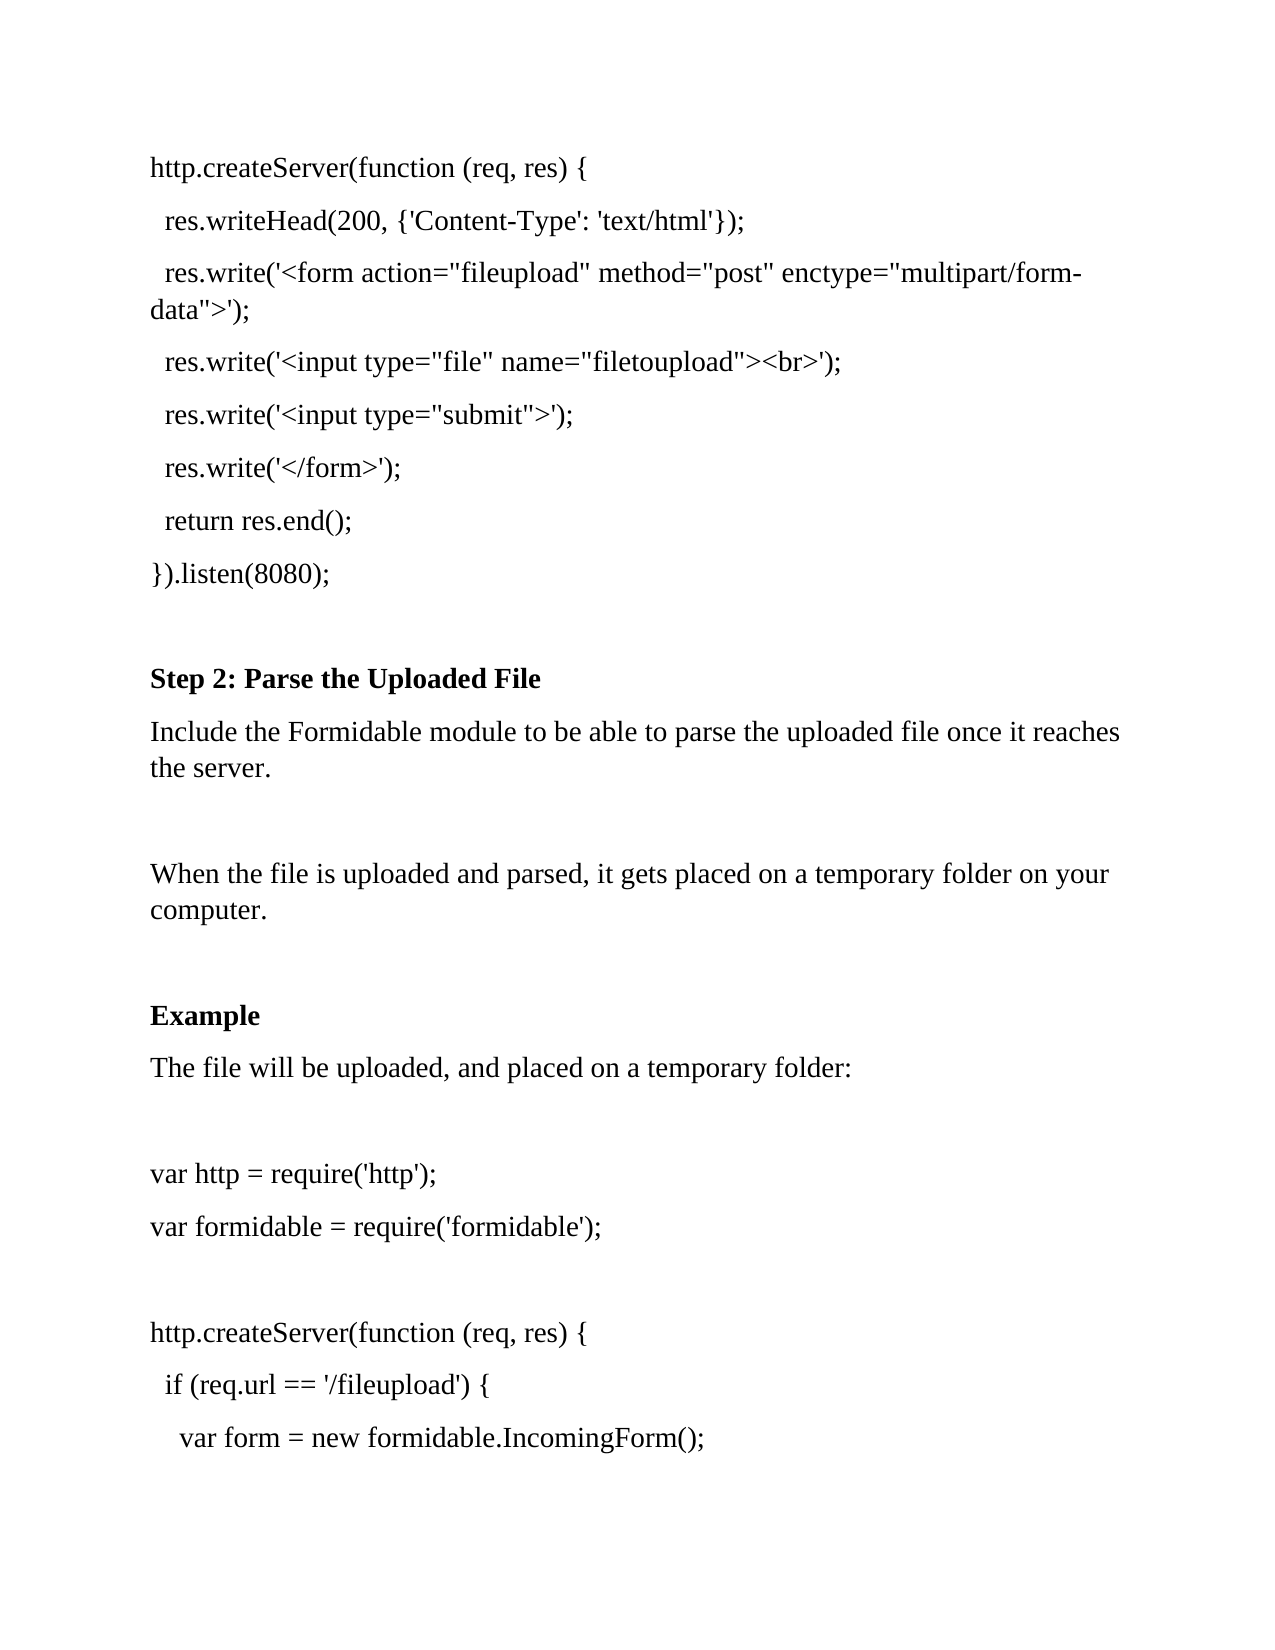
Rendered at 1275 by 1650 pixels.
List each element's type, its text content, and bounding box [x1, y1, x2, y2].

text Example [150, 998, 1125, 1031]
text res.write('<input type="file" name="filetoupload"><br>'); [150, 344, 1125, 378]
text When the file is uploaded and parsed, it gets placed on a temporary folder on your computer. [150, 856, 1125, 926]
text res.write('<input type="submit">'); [150, 397, 1125, 431]
text http.createServer(function (req, res) { [150, 1315, 1125, 1348]
text }).listen(8080); [150, 556, 1125, 589]
text if (req.url == '/fileupload') { [150, 1367, 1125, 1401]
text var formidable = require('formidable'); [150, 1209, 1125, 1243]
text return res.end(); [150, 503, 1125, 537]
text var form = new formidable.IncomingForm(); [150, 1420, 1125, 1454]
text var http = require('http'); [150, 1156, 1125, 1190]
text Step 2: Parse the Uploaded File [150, 661, 1125, 695]
text res.write('<form action="fileupload" method="post" enctype="multipart/form-data">'); [150, 256, 1125, 325]
text Include the Formidable module to be able to parse the uploaded file once it reaches the server. [150, 714, 1125, 784]
text res.writeHead(200, {'Content-Type': 'text/html'}); [150, 203, 1125, 236]
text res.write('</form>'); [150, 450, 1125, 484]
text The file will be uploaded, and placed on a temporary folder: [150, 1051, 1125, 1084]
text http.createServer(function (req, res) { [150, 150, 1125, 183]
